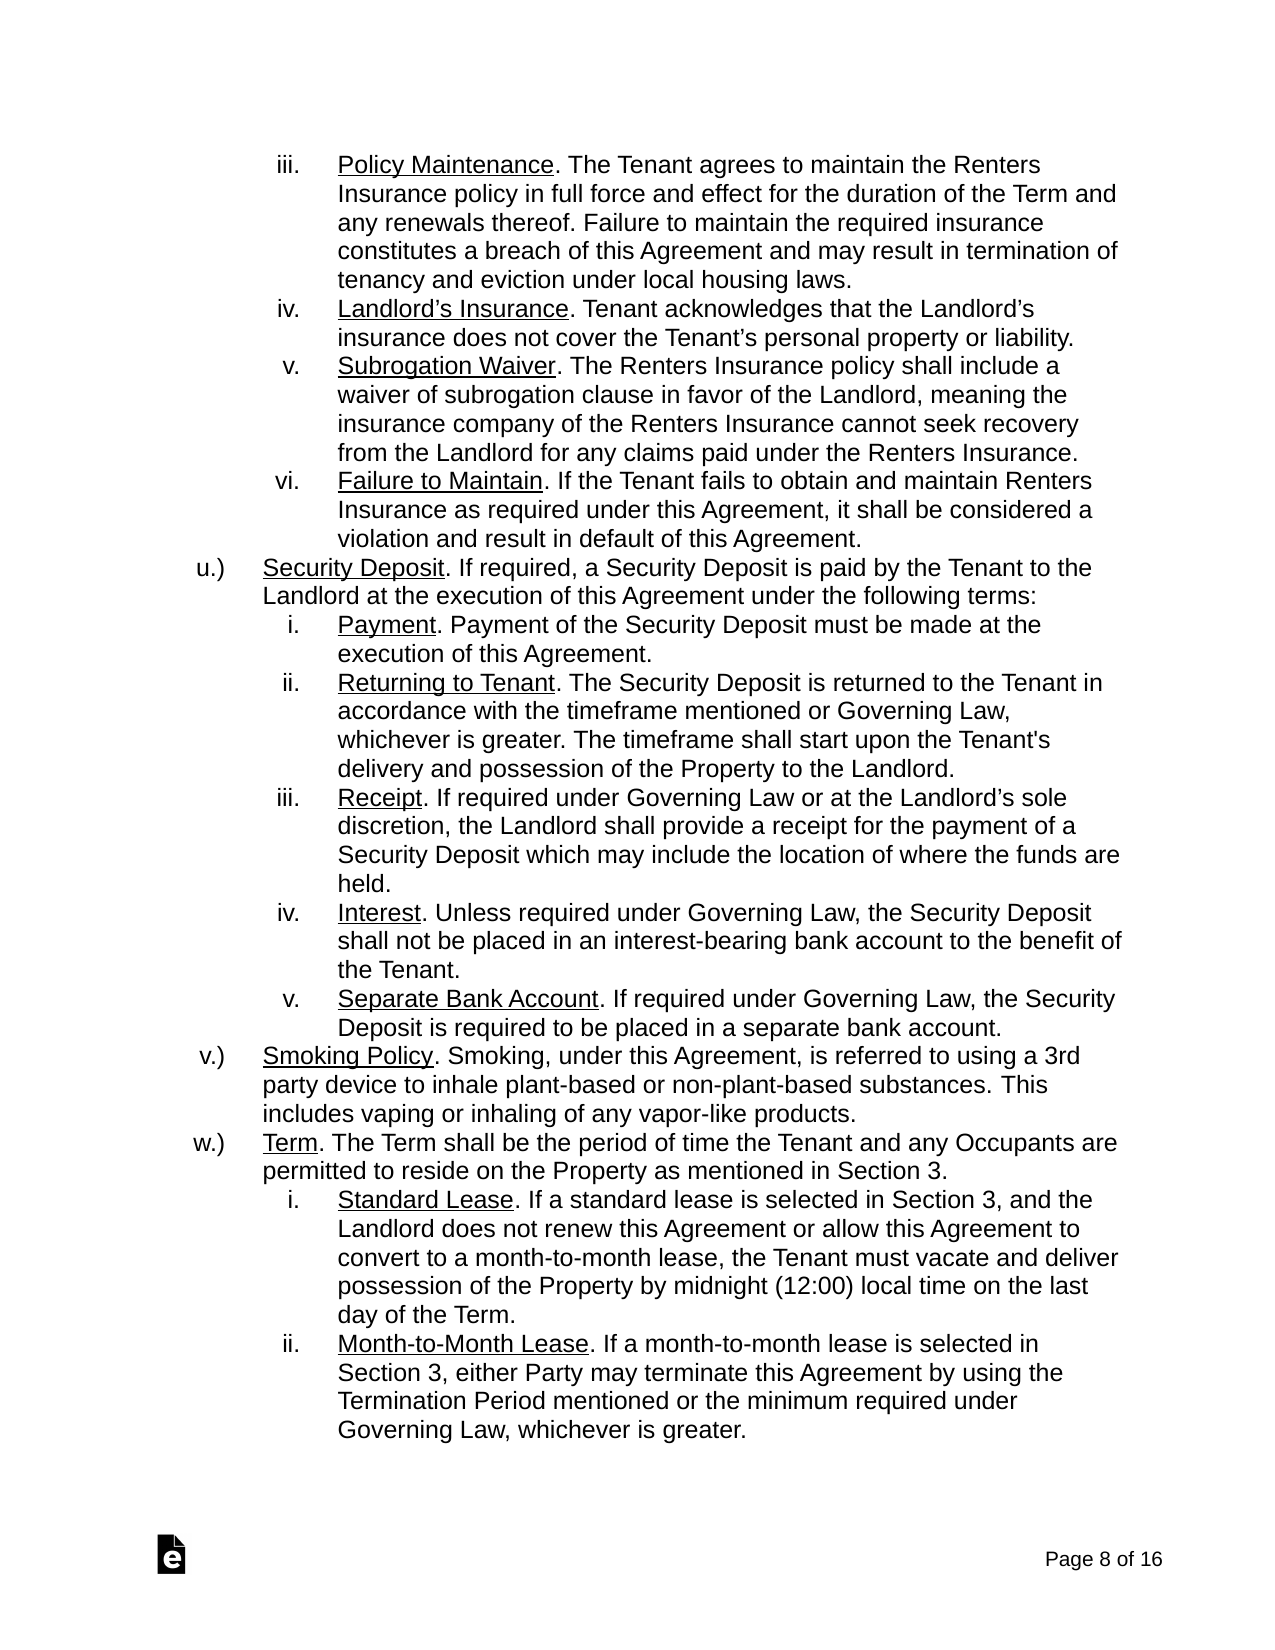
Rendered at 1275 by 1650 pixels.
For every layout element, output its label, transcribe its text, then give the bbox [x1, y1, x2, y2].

list Subrogation Waiver. The Renters Insurance policy shall include a waiver of subrogation clause in favor of the Landlord, meaning the insurance company of the Renters Insurance cannot seek recovery from the Landlord for any claims paid under the Renters Insurance. [300, 351, 1125, 466]
list Payment. Payment of the Security Deposit must be made at the execution of this Agreement. [300, 610, 1125, 667]
list Smoking Policy. Smoking, under this Agreement, is referred to using a 3rd party device to inhale plant-based or non-plant-based substances. This includes vaping or inhaling of any vapor-like products. [225, 1041, 1125, 1127]
list Landlord’s Insurance. Tenant acknowledges that the Landlord’s insurance does not cover the Tenant’s personal property or liability. [300, 294, 1125, 351]
list Policy Maintenance. The Tenant agrees to maintain the Renters Insurance policy in full force and effect for the duration of the Term and any renewals thereof. Failure to maintain the required insurance constitutes a breach of this Agreement and may result in termination of tenancy and eviction under local housing laws. [300, 150, 1125, 294]
picture [150, 1533, 192, 1575]
list Failure to Maintain. If the Tenant fails to obtain and maintain Renters Insurance as required under this Agreement, it shall be considered a violation and result in default of this Agreement. [300, 466, 1125, 552]
list Security Deposit. If required, a Security Deposit is paid by the Tenant to the Landlord at the execution of this Agreement under the following terms: [225, 552, 1125, 610]
list Returning to Tenant. The Security Deposit is returned to the Tenant in accordance with the timeframe mentioned or Governing Law, whichever is greater. The timeframe shall start upon the Tenant's delivery and possession of the Property to the Landlord. [300, 667, 1125, 782]
list Month-to-Month Lease. If a month-to-month lease is selected in Section 3, either Party may terminate this Agreement by using the Termination Period mentioned or the minimum required under Governing Law, whichever is greater. [300, 1329, 1125, 1444]
list Separate Bank Account. If required under Governing Law, the Security Deposit is required to be placed in a separate bank account. [300, 984, 1125, 1041]
list Interest. Unless required under Governing Law, the Security Deposit shall not be placed in an interest-bearing bank account to the benefit of the Tenant. [300, 897, 1125, 984]
list Term. The Term shall be the period of time the Tenant and any Occupants are permitted to reside on the Property as mentioned in Section 3. [225, 1127, 1125, 1185]
list Receipt. If required under Governing Law or at the Landlord’s sole discretion, the Landlord shall provide a receipt for the payment of a Security Deposit which may include the location of where the funds are held. [300, 782, 1125, 897]
list Standard Lease. If a standard lease is selected in Section 3, and the Landlord does not renew this Agreement or allow this Agreement to convert to a month-to-month lease, the Tenant must vacate and deliver possession of the Property by midnight (12:00) local time on the last day of the Term. [300, 1185, 1125, 1329]
